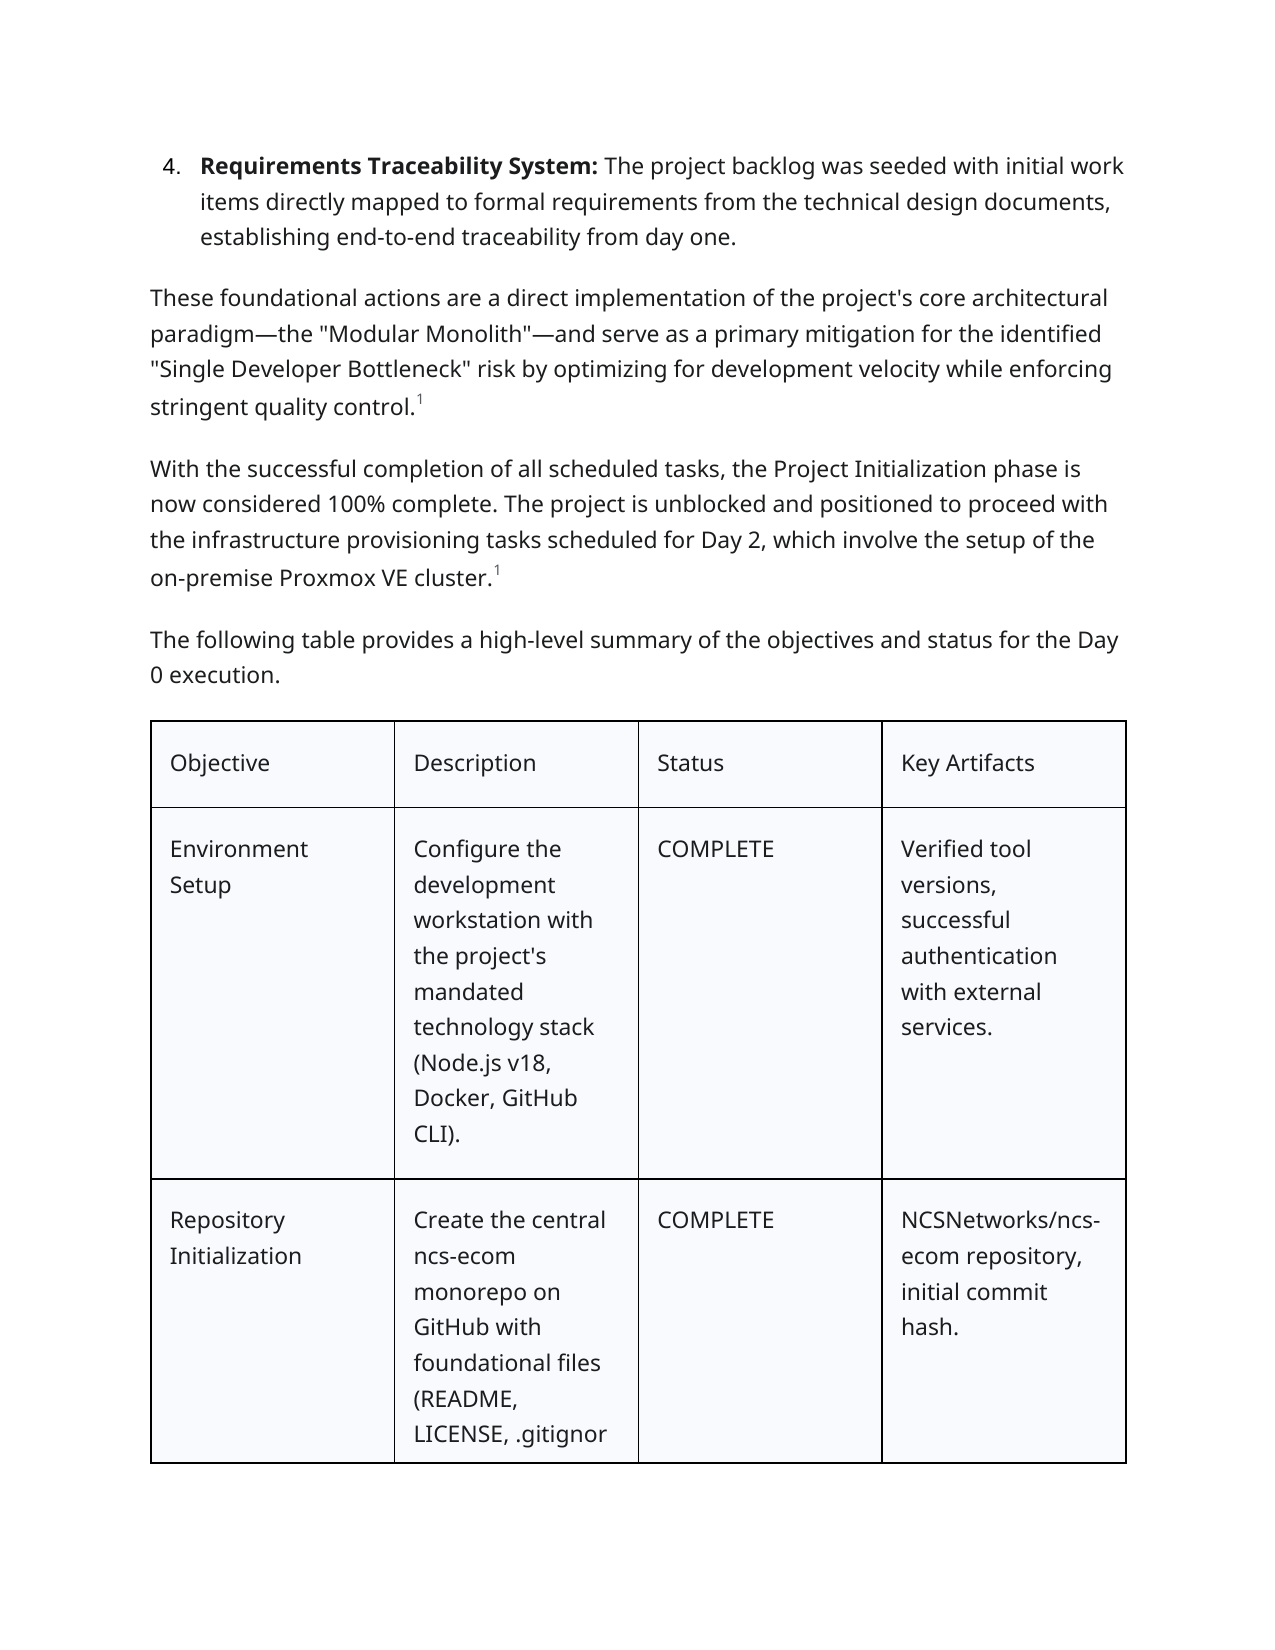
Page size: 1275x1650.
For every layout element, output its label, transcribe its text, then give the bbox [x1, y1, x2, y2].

text The following table provides a high-level summary of the objectives and status for the Day 0 execution. [150, 624, 1125, 691]
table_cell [883, 1180, 1125, 1462]
table_header Description [395, 722, 638, 806]
table_cell Verified tool versions, successful authentication with external services. [883, 808, 1125, 1178]
list Requirements Traceability System: The project backlog was seeded with initial work items directly mapped to formal requirements from the technical design documents, establishing end-to-end traceability from day one. [162, 150, 1125, 252]
table_header Status [639, 722, 881, 806]
text With the successful completion of all scheduled tasks, the Project Initialization phase is now considered 100% complete. The project is unblocked and positioned to proceed with the infrastructure provisioning tasks scheduled for Day 2, which involve the setup of the on-premise Proxmox VE cluster.1 [150, 453, 1125, 594]
table_cell COMPLETE [639, 808, 881, 1178]
table_cell COMPLETE [639, 1180, 881, 1462]
table_header Objective [152, 722, 394, 806]
text These foundational actions are a direct implementation of the project's core architectural paradigm—the "Modular Monolith"—and serve as a primary mitigation for the identified "Single Developer Bottleneck" risk by optimizing for development velocity while enforcing stringent quality control.1 [150, 282, 1125, 423]
table_cell Configure the development workstation with the project's mandated technology stack (Node.js v18, Docker, GitHub CLI). [395, 808, 638, 1178]
table_header Key Artifacts [883, 722, 1125, 806]
table_cell Environment Setup [152, 808, 394, 1178]
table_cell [152, 1180, 394, 1462]
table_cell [395, 1180, 638, 1462]
